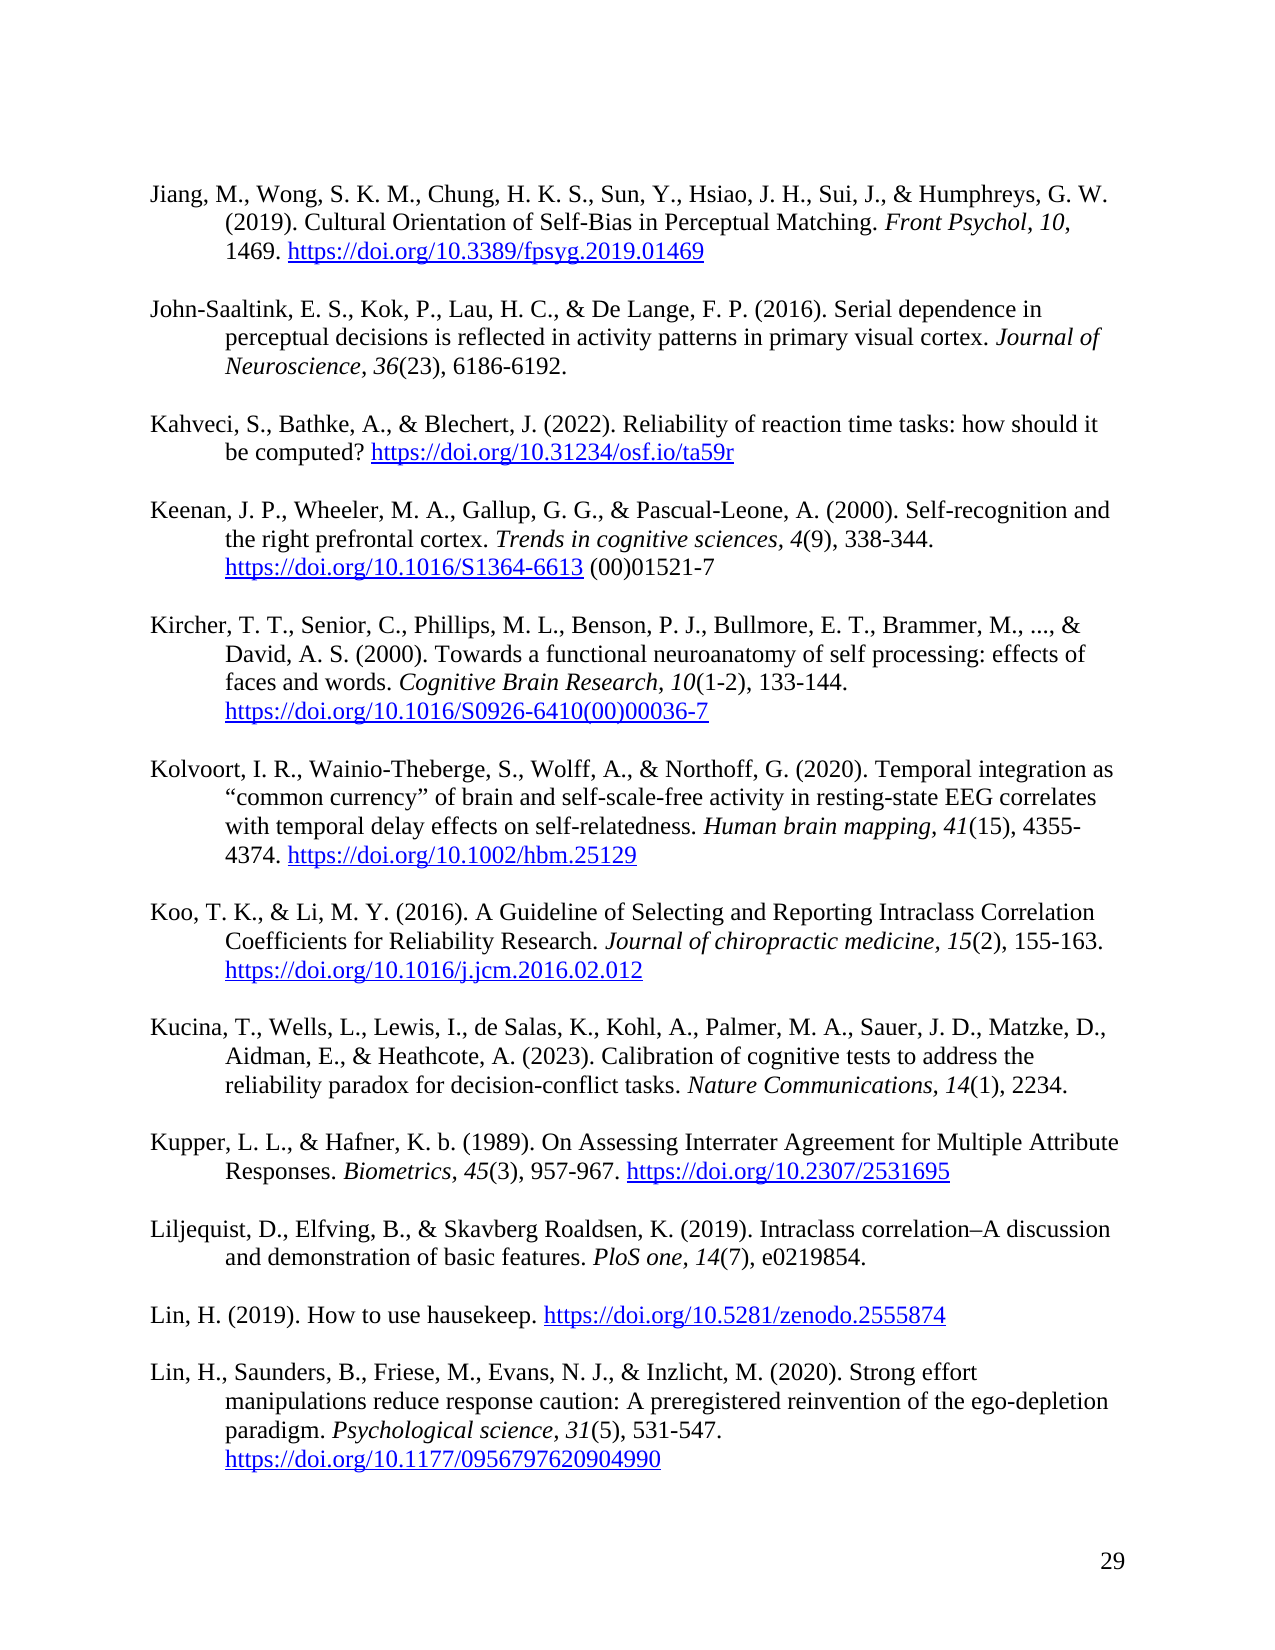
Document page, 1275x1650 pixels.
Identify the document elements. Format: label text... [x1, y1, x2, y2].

text Liljequist, D., Elfving, B., & Skavberg Roaldsen, K. (2019). Intraclass correlation–A discussion and demonstration of basic features. PloS one, 14(7), e0219854. [150, 1214, 1125, 1271]
text Jiang, M., Wong, S. K. M., Chung, H. K. S., Sun, Y., Hsiao, J. H., Sui, J., & Humphreys, G. W. (2019). Cultural Orientation of Self-Bias in Perceptual Matching. Front Psychol, 10, 1469. https://doi.org/10.3389/fpsyg.2019.01469 [150, 179, 1125, 265]
text Kahveci, S., Bathke, A., & Blechert, J. (2022). Reliability of reaction time tasks: how should it be computed? https://doi.org/10.31234/osf.io/ta59r [150, 409, 1125, 466]
text Koo, T. K., & Li, M. Y. (2016). A Guideline of Selecting and Reporting Intraclass Correlation Coefficients for Reliability Research. Journal of chiropractic medicine, 15(2), 155-163. https://doi.org/10.1016/j.jcm.2016.02.012 [150, 897, 1125, 984]
text Kucina, T., Wells, L., Lewis, I., de Salas, K., Kohl, A., Palmer, M. A., Sauer, J. D., Matzke, D., Aidman, E., & Heathcote, A. (2023). Calibration of cognitive tests to address the reliability paradox for decision-conflict tasks. Nature Communications, 14(1), 2234. [150, 1012, 1125, 1099]
text John-Saaltink, E. S., Kok, P., Lau, H. C., & De Lange, F. P. (2016). Serial dependence in perceptual decisions is reflected in activity patterns in primary visual cortex. Journal of Neuroscience, 36(23), 6186-6192. [150, 294, 1125, 380]
text Kircher, T. T., Senior, C., Phillips, M. L., Benson, P. J., Bullmore, E. T., Brammer, M., ..., & David, A. S. (2000). Towards a functional neuroanatomy of self processing: effects of faces and words. Cognitive Brain Research, 10(1-2), 133-144. https://doi.org/10.1016/S0926-6410(00)00036-7 [150, 610, 1125, 725]
text Keenan, J. P., Wheeler, M. A., Gallup, G. G., & Pascual-Leone, A. (2000). Self-recognition and the right prefrontal cortex. Trends in cognitive sciences, 4(9), 338-344. https://doi.org/10.1016/S1364-6613 (00)01521-7 [150, 495, 1125, 581]
text Kupper, L. L., & Hafner, K. b. (1989). On Assessing Interrater Agreement for Multiple Attribute Responses. Biometrics, 45(3), 957-967. https://doi.org/10.2307/2531695 [150, 1127, 1125, 1185]
text Kolvoort, I. R., Wainio‐Theberge, S., Wolff, A., & Northoff, G. (2020). Temporal integration as “common currency” of brain and self‐scale‐free activity in resting‐state EEG correlates with temporal delay effects on self‐relatedness. Human brain mapping, 41(15), 4355-4374. https://doi.org/10.1002/hbm.25129 [150, 754, 1125, 869]
text Lin, H., Saunders, B., Friese, M., Evans, N. J., & Inzlicht, M. (2020). Strong effort manipulations reduce response caution: A preregistered reinvention of the ego-depletion paradigm. Psychological science, 31(5), 531-547. https://doi.org/10.1177/0956797620904990 [150, 1357, 1125, 1472]
text Lin, H. (2019). How to use hausekeep. https://doi.org/10.5281/zenodo.2555874 [150, 1300, 1125, 1329]
